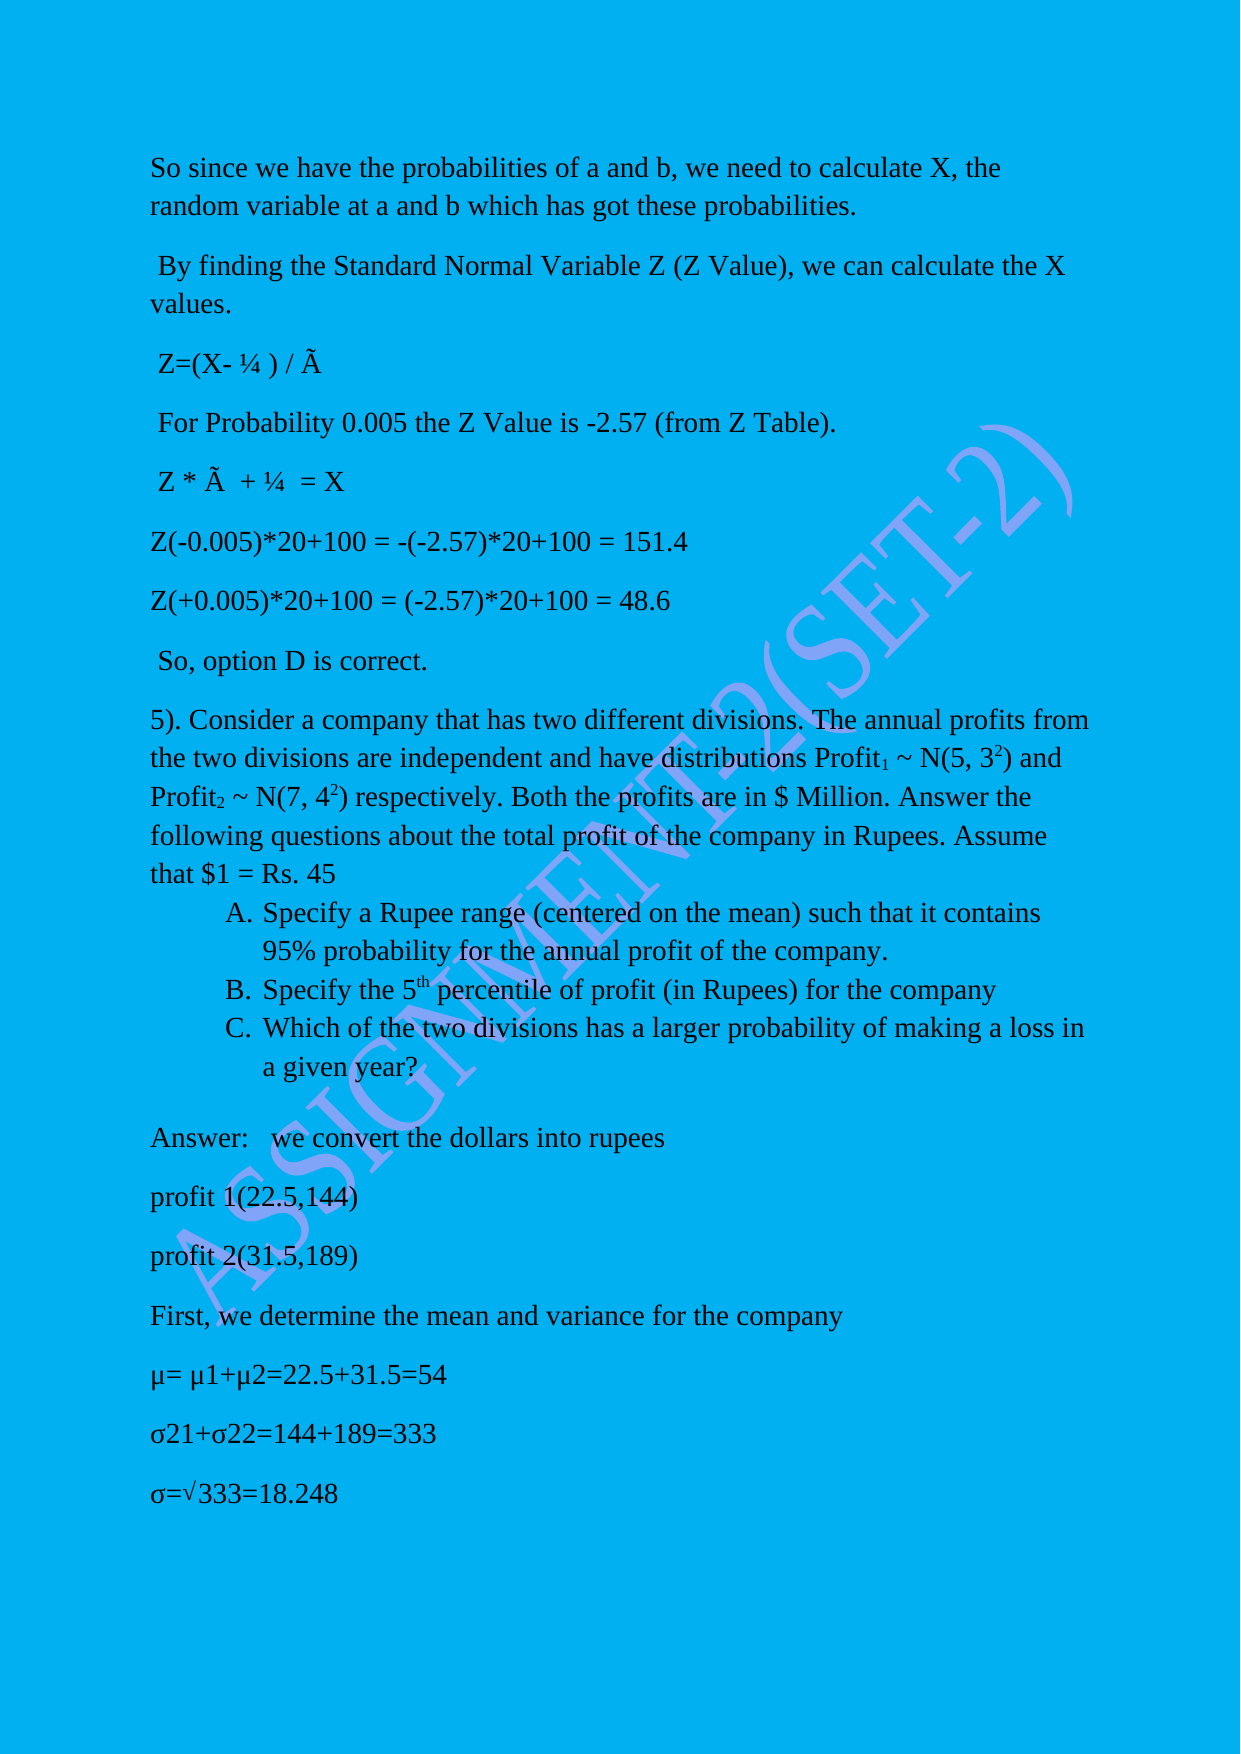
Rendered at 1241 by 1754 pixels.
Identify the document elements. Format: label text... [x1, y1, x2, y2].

text ﻿μ=﻿ ﻿μ1+μ2=22.5+31.5=54﻿ [150, 1357, 1090, 1391]
text Z=(X- ¼ ) / Ã [150, 346, 1090, 379]
text For Probability 0.005 the Z Value is -2.57 (from Z Table). [150, 405, 1090, 439]
text 5). Consider a company that has two different divisions. The annual profits from the two divisions are independent and have distributions Profit1 ~ N(5, 32) and Profit2 ~ N(7, 42) respectively. Both the profits are in $ Million. Answer the following questions about the total profit of the company in Rupees. Assume that $1 = Rs. 45 [150, 702, 1090, 890]
text profit 1(22.5,144) [150, 1179, 1090, 1213]
text ﻿σ=333​=18.248﻿ [150, 1476, 1090, 1509]
text Z(+0.005)*20+100 = (-2.57)*20+100 = 48.6 [150, 583, 1090, 617]
text Answer: we convert the dollars into rupees [150, 1120, 1090, 1153]
text By finding the Standard Normal Variable Z (Z Value), we can calculate the X values. [150, 248, 1090, 320]
list Specify a Rupee range (centered on the mean) such that it contains 95% probability for the annual profit of the company. [225, 895, 1090, 967]
text So since we have the probabilities of a and b, we need to calculate X, the random variable at a and b which has got these probabilities. [150, 150, 1090, 222]
text ﻿σ21+σ22=144+189=333﻿ [150, 1417, 1090, 1450]
text So, option D is correct. [150, 643, 1090, 676]
text profit 2(31.5,189) [150, 1238, 1090, 1272]
text Z(-0.005)*20+100 = -(-2.57)*20+100 = 151.4 [150, 524, 1090, 557]
text Z * Ã + ¼ = X [150, 464, 1090, 498]
list Which of the two divisions has a larger probability of making a loss in a given year? [225, 1010, 1090, 1082]
list Specify the 5th percentile of profit (in Rupees) for the company [225, 972, 1090, 1005]
text First, we determine the mean and variance for the company [150, 1298, 1090, 1331]
